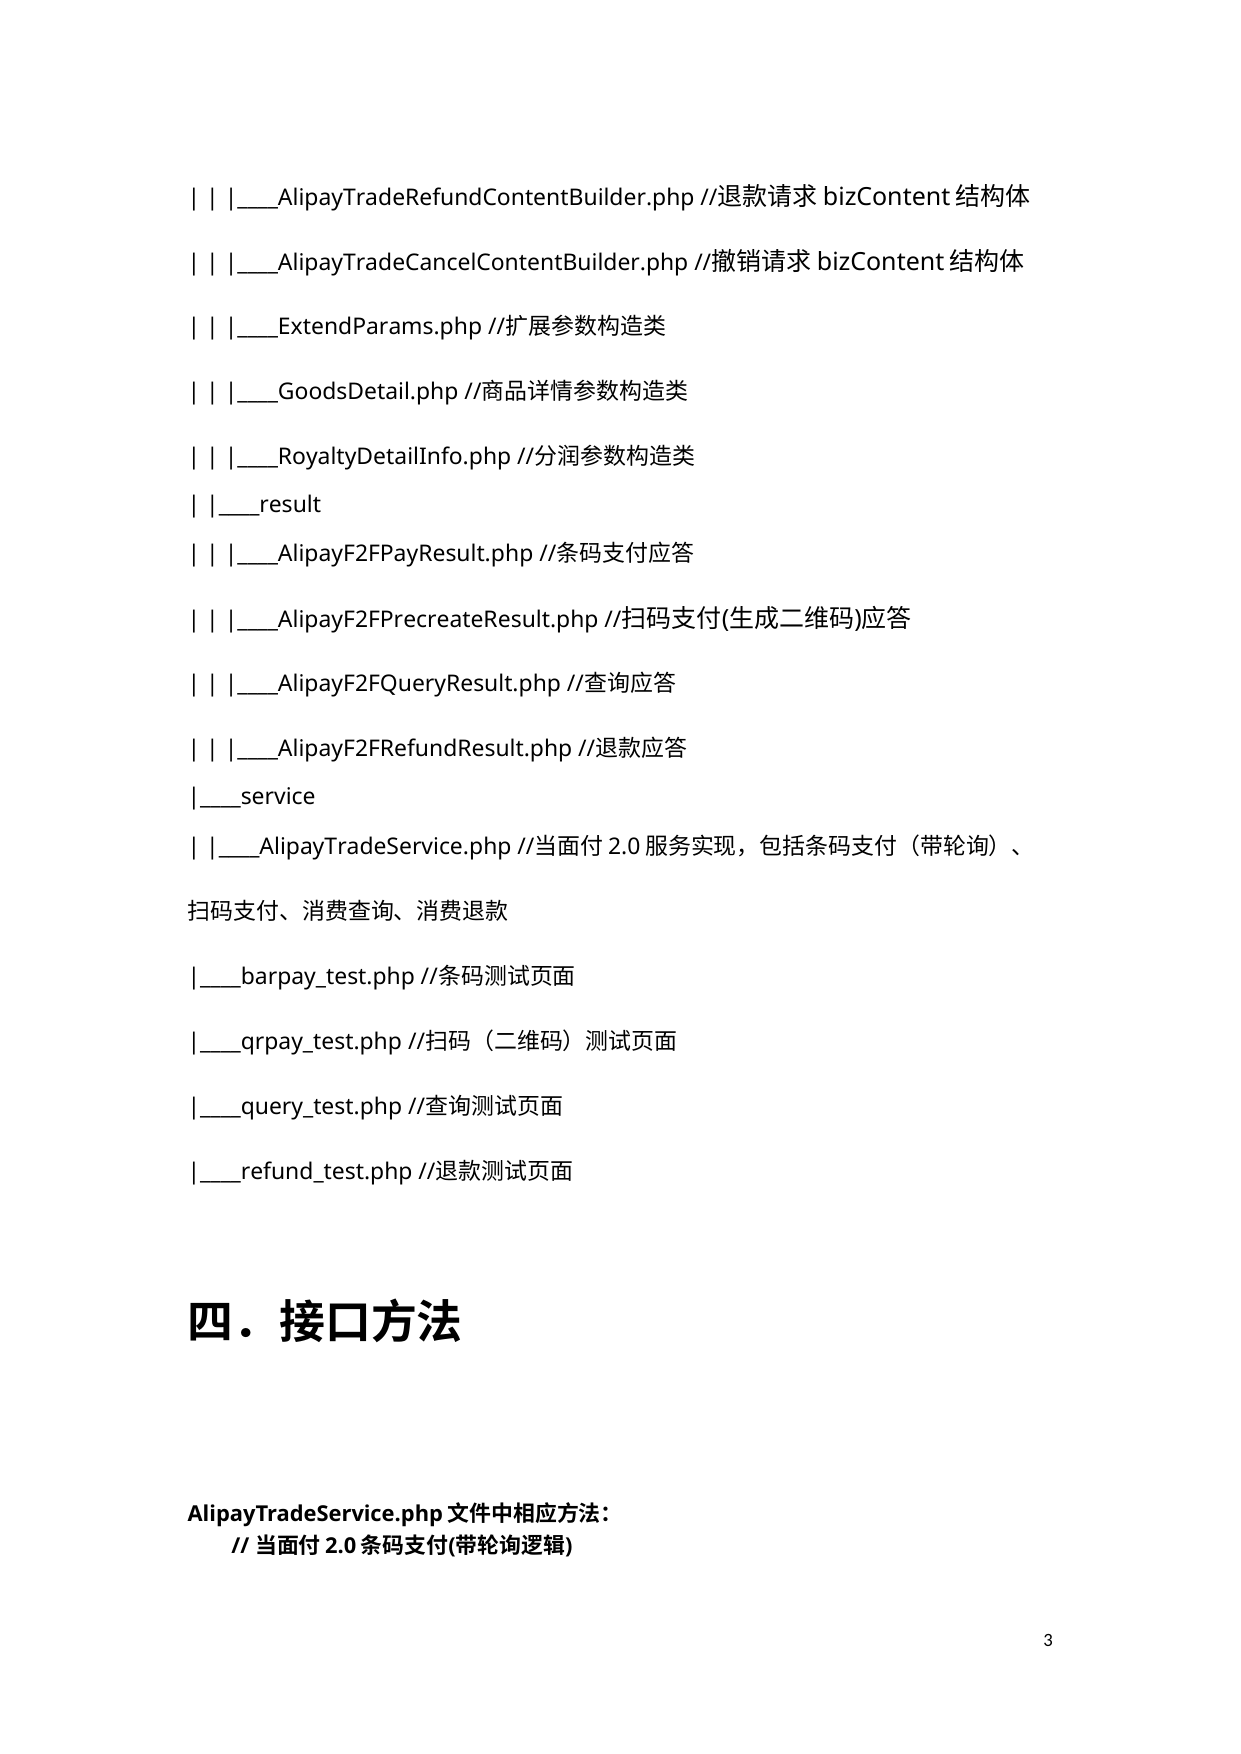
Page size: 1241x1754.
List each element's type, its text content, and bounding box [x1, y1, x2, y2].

text | |____result [187, 487, 1053, 519]
text | | |____GoodsDetail.php //商品详情参数构造类 [187, 357, 1053, 422]
text // 当面付2.0条码支付(带轮询逻辑) [187, 1528, 1053, 1560]
subtitle 四．接口方法 [187, 1270, 1053, 1367]
text |____qrpay_test.php //扫码（二维码）测试页面 [187, 1007, 1053, 1072]
text |____query_test.php //查询测试页面 [187, 1072, 1053, 1137]
text | | |____AlipayTradeRefundContentBuilder.php //退款请求bizContent结构体 [187, 162, 1053, 227]
text |____service [187, 779, 1053, 812]
text |____barpay_test.php //条码测试页面 [187, 942, 1053, 1007]
text | | |____ExtendParams.php //扩展参数构造类 [187, 292, 1053, 357]
text | | |____RoyaltyDetailInfo.php //分润参数构造类 [187, 422, 1053, 487]
text | | |____AlipayF2FQueryResult.php //查询应答 [187, 649, 1053, 714]
text | |____AlipayTradeService.php //当面付2.0服务实现，包括条码支付（带轮询）、扫码支付、消费查询、消费退款 [187, 812, 1053, 942]
text | | |____AlipayF2FPayResult.php //条码支付应答 [187, 519, 1053, 584]
text AlipayTradeService.php文件中相应方法： [187, 1495, 1053, 1528]
text |____refund_test.php //退款测试页面 [187, 1137, 1053, 1202]
text | | |____AlipayF2FRefundResult.php //退款应答 [187, 714, 1053, 779]
text | | |____AlipayF2FPrecreateResult.php //扫码支付(生成二维码)应答 [187, 584, 1053, 649]
text | | |____AlipayTradeCancelContentBuilder.php //撤销请求bizContent结构体 [187, 227, 1053, 292]
